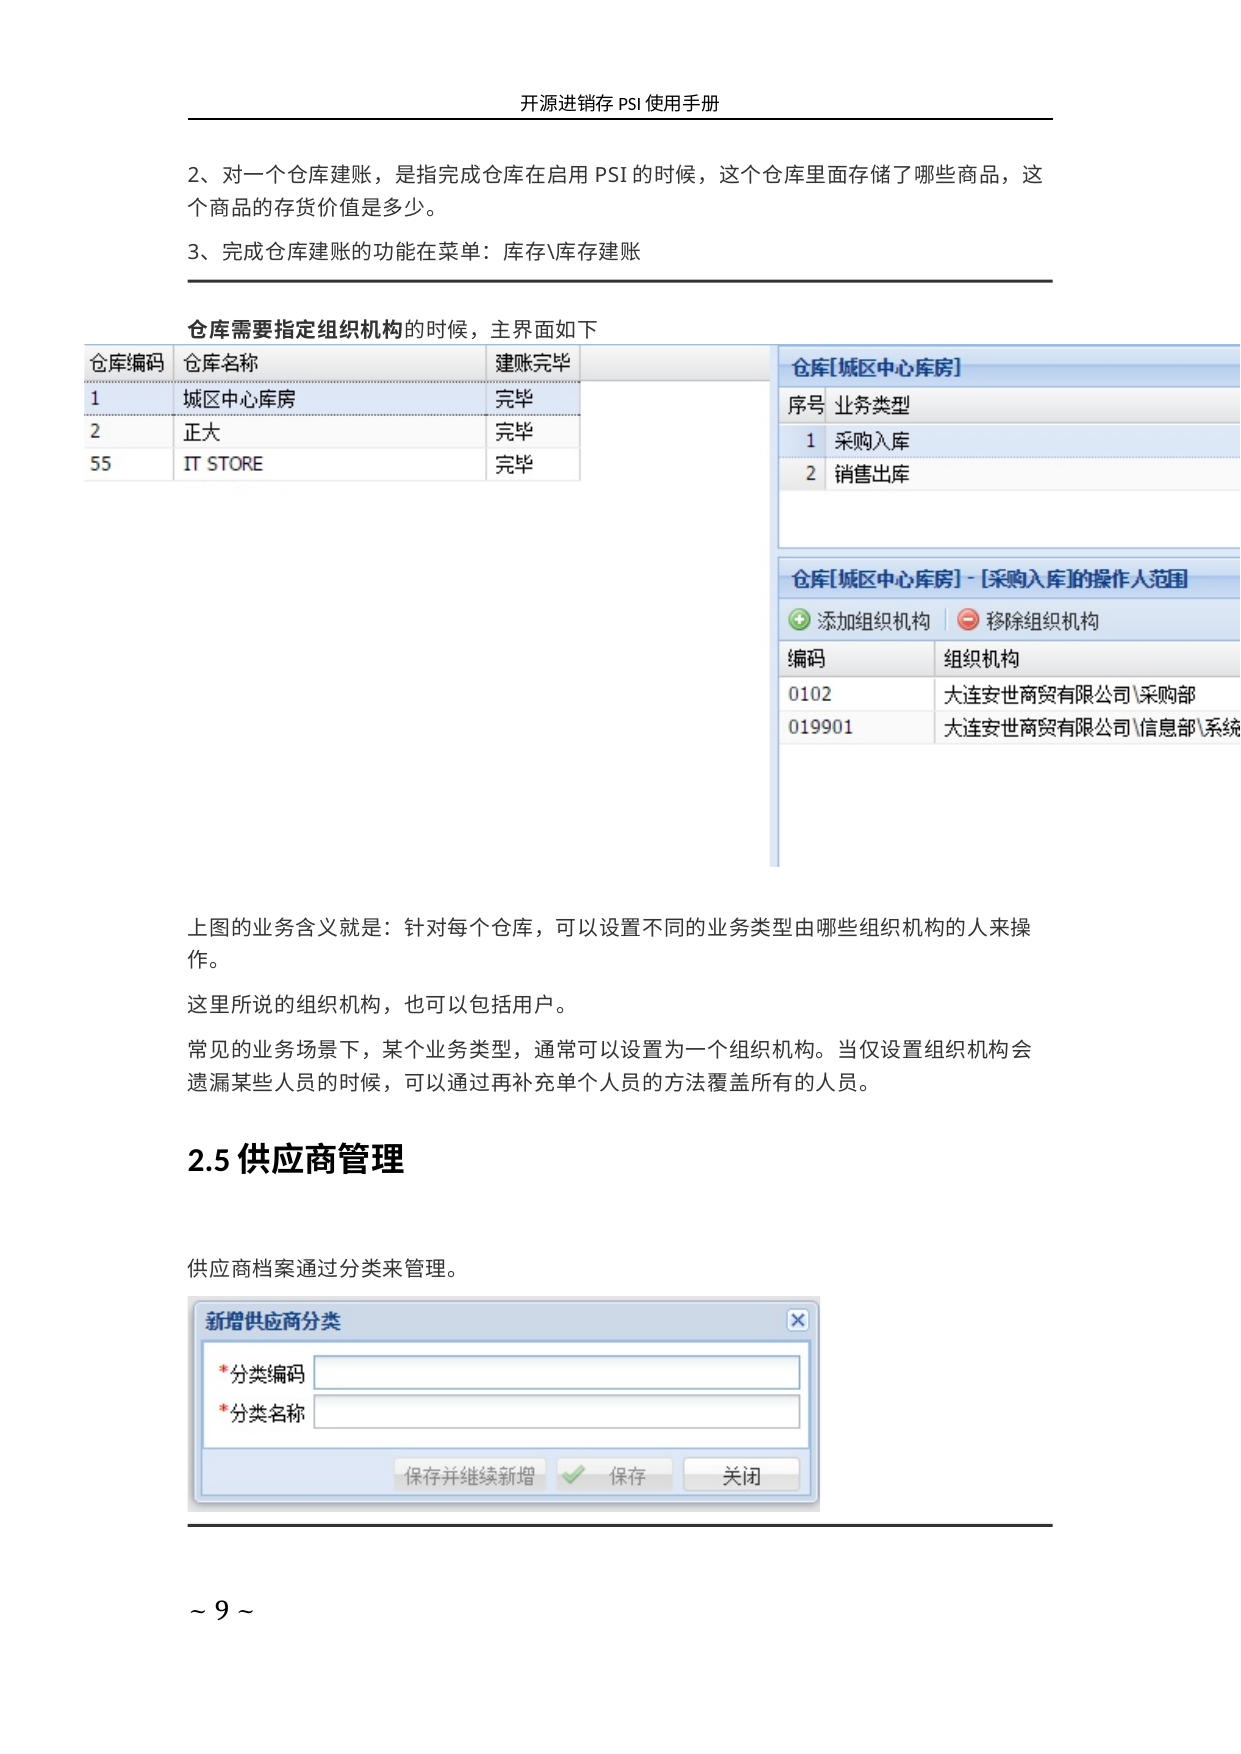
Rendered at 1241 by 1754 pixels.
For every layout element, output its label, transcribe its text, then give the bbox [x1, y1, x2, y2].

text 上图的业务含义就是：针对每个仓库，可以设置不同的业务类型由哪些组织机构的人来操作。 [187, 909, 1053, 974]
text 常见的业务场景下，某个业务类型，通常可以设置为一个组织机构。当仅设置组织机构会遗漏某些人员的时候，可以通过再补充单个人员的方法覆盖所有的人员。 [187, 1032, 1053, 1097]
text 这里所说的组织机构，也可以包括用户。 [187, 987, 1053, 1019]
text 仓库需要指定组织机构的时候，主界面如下 [187, 312, 1053, 344]
picture [84, 344, 1241, 867]
text 供应商档案通过分类来管理。 [187, 1251, 1053, 1284]
text 2、对一个仓库建账，是指完成仓库在启用PSI的时候，这个仓库里面存储了哪些商品，这个商品的存货价值是多少。 [187, 157, 1053, 222]
text 3、完成仓库建账的功能在菜单：库存\库存建账 [187, 234, 1053, 267]
subtitle 2.5 供应商管理 [187, 1124, 1053, 1189]
picture [187, 1296, 821, 1512]
